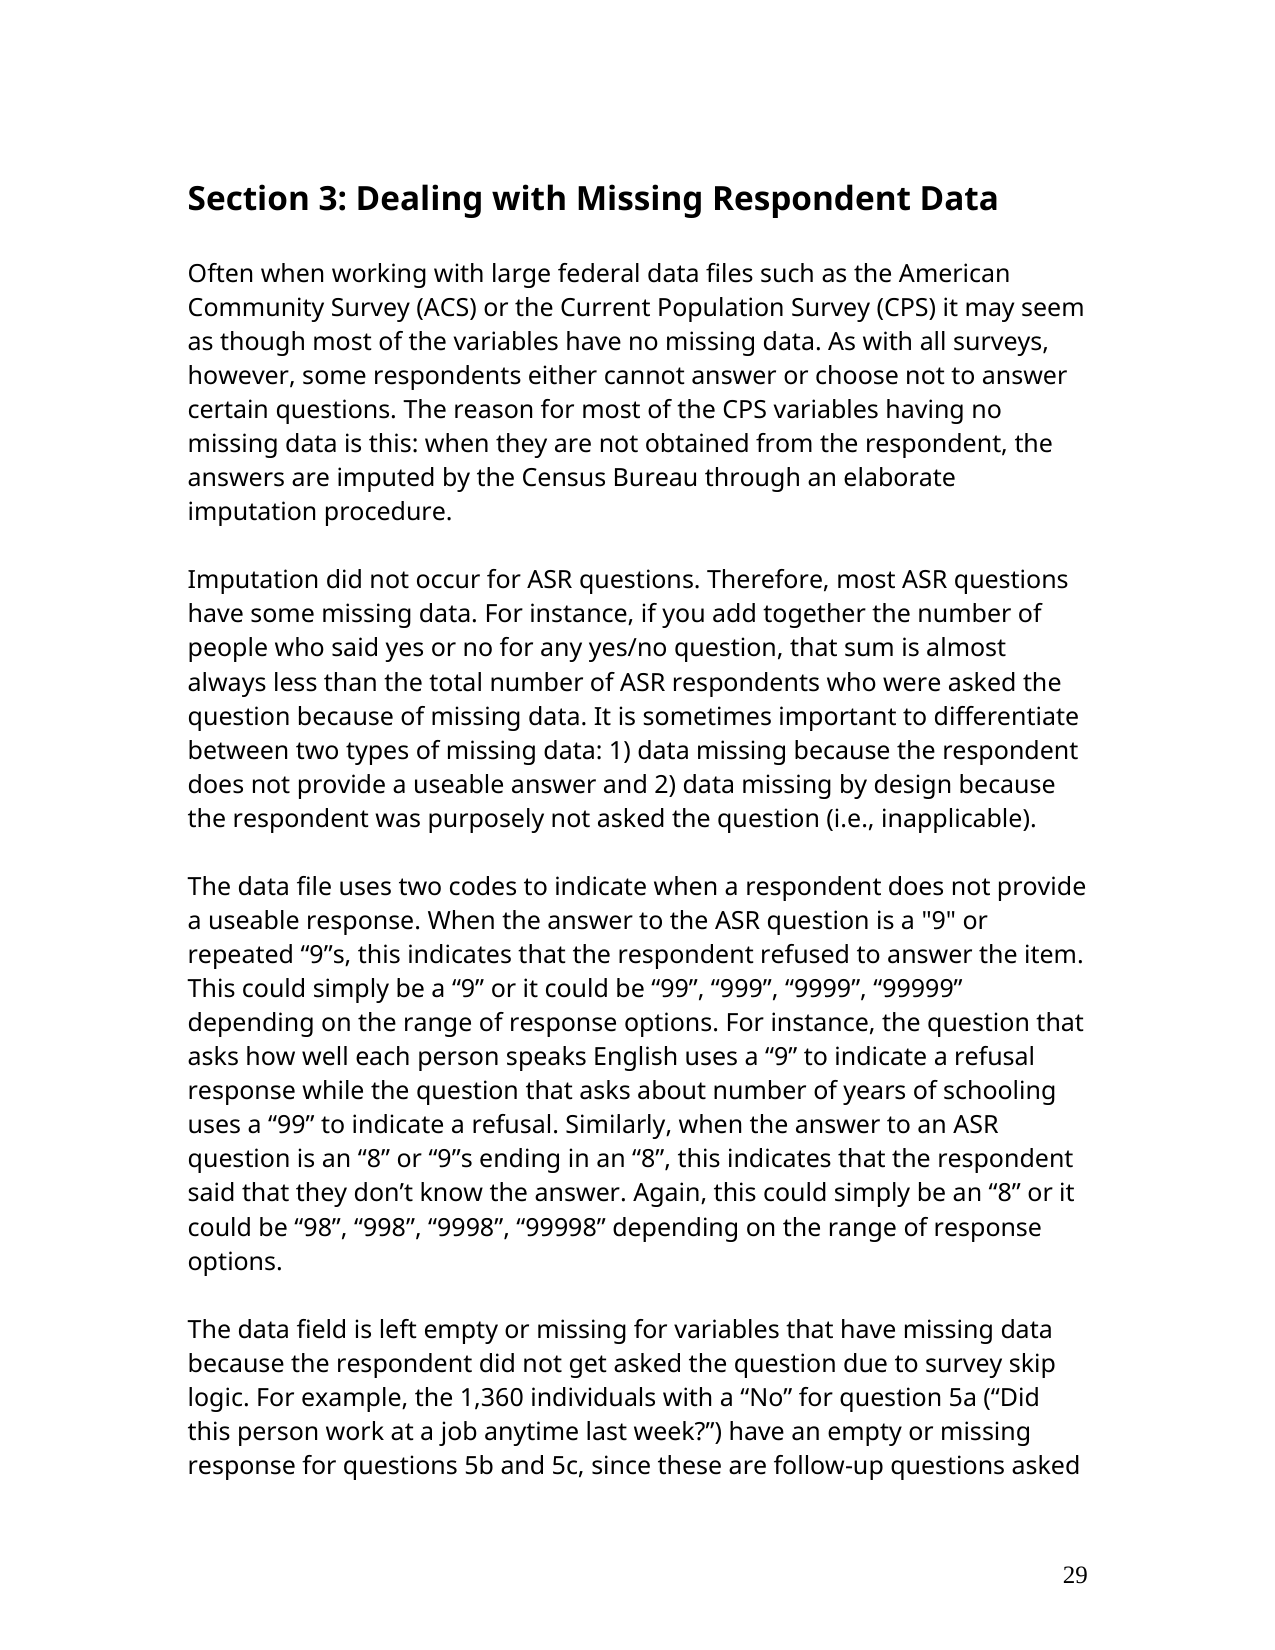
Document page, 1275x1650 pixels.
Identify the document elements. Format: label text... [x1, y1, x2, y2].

text Imputation did not occur for ASR questions. Therefore, most ASR questions have some missing data. For instance, if you add together the number of people who said yes or no for any yes/no question, that sum is almost always less than the total number of ASR respondents who were asked the question because of missing data. It is sometimes important to differentiate between two types of missing data: 1) data missing because the respondent does not provide a useable answer and 2) data missing by design because the respondent was purposely not asked the question (i.e., inapplicable). [187, 562, 1087, 834]
text The data file uses two codes to indicate when a respondent does not provide a useable response. When the answer to the ASR question is a "9" or repeated “9”s, this indicates that the respondent refused to answer the item. This could simply be a “9” or it could be “99”, “999”, “9999”, “99999” depending on the range of response options. For instance, the question that asks how well each person speaks English uses a “9” to indicate a refusal response while the question that asks about number of years of schooling uses a “99” to indicate a refusal. Similarly, when the answer to an ASR question is an “8” or “9”s ending in an “8”, this indicates that the respondent said that they don’t know the answer. Again, this could simply be an “8” or it could be “98”, “998”, “9998”, “99998” depending on the range of response options. [187, 868, 1087, 1277]
subtitle Section 3: Dealing with Missing Respondent Data [187, 175, 1087, 220]
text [187, 1311, 1087, 1482]
text Often when working with large federal data files such as the American Community Survey (ACS) or the Current Population Survey (CPS) it may seem as though most of the variables have no missing data. As with all surveys, however, some respondents either cannot answer or choose not to answer certain questions. The reason for most of the CPS variables having no missing data is this: when they are not obtained from the respondent, the answers are imputed by the Census Bureau through an elaborate imputation procedure. [187, 255, 1087, 528]
